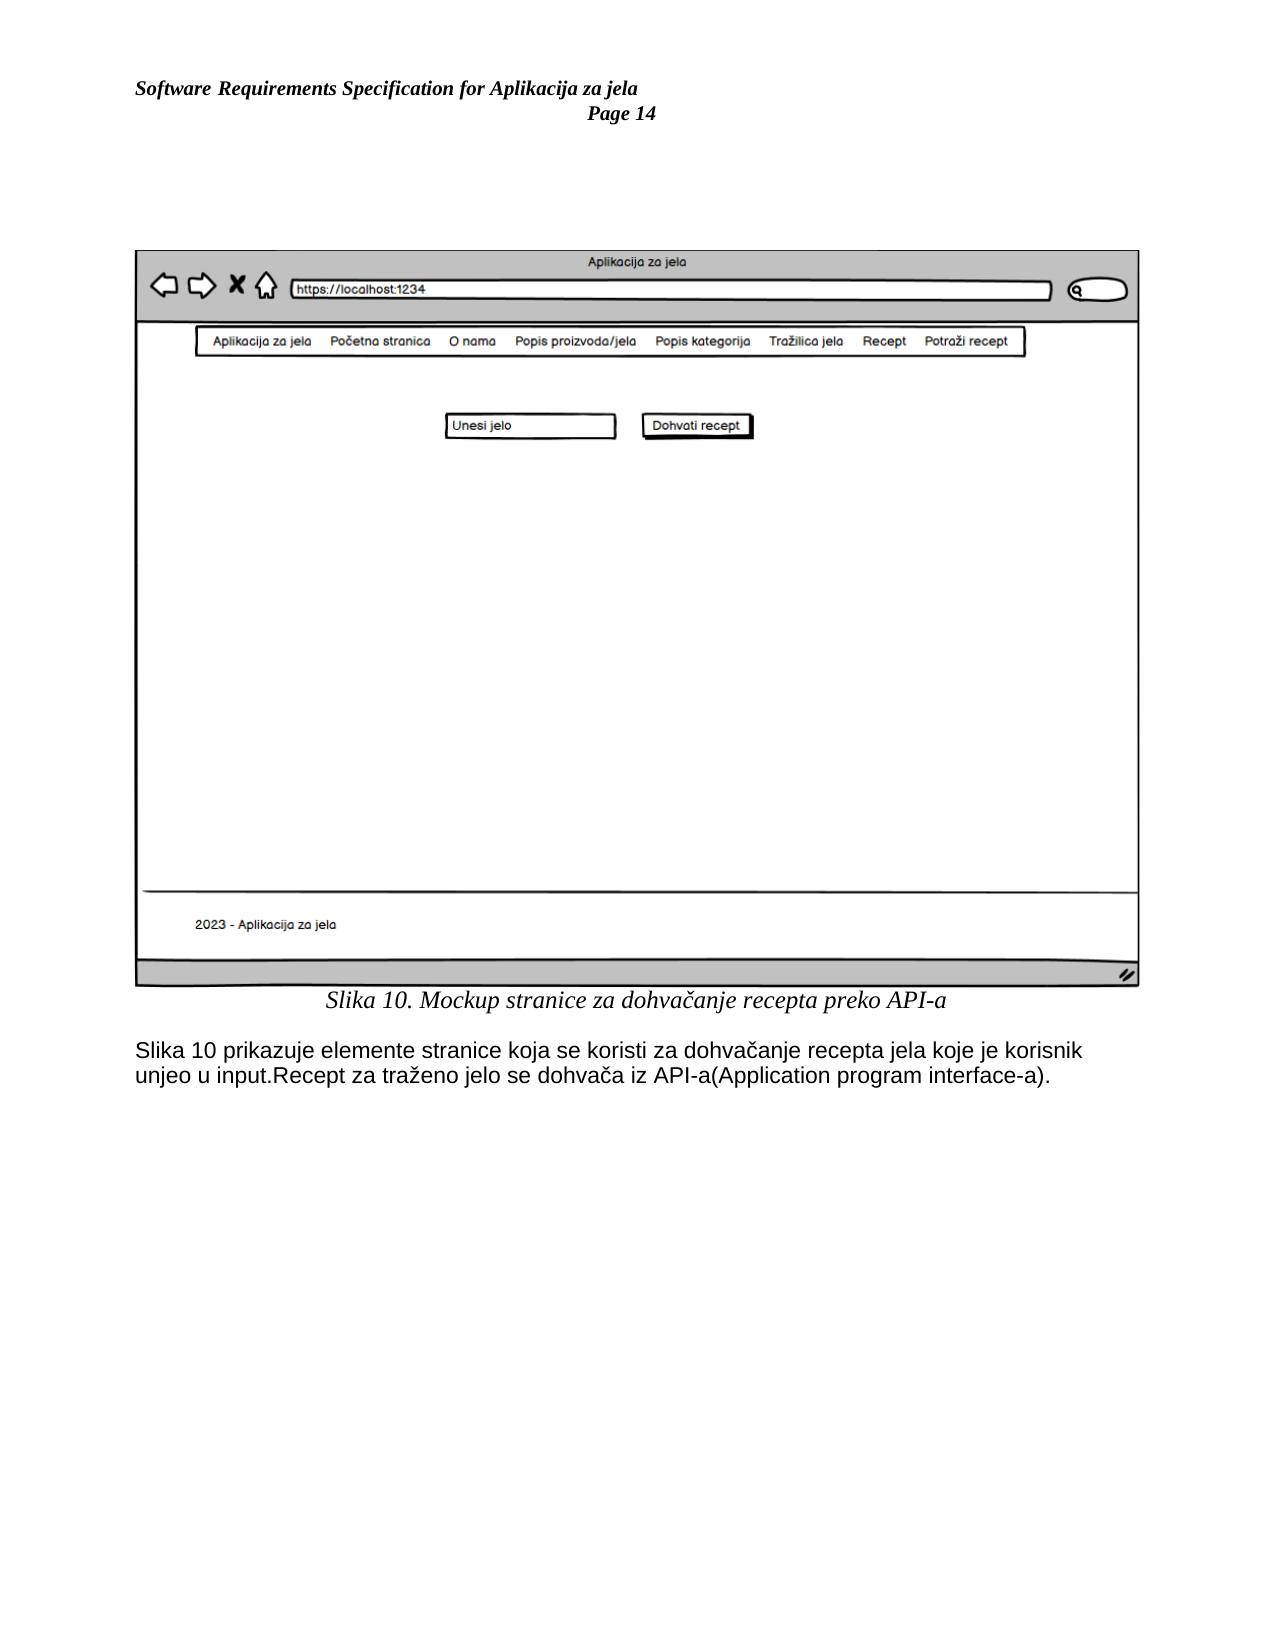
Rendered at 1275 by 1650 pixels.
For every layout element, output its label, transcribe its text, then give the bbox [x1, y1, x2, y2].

text Slika 10. Mockup stranice za dohvačanje recepta preko API-a [135, 988, 1140, 1013]
picture [134, 250, 1140, 988]
text Slika 10 prikazuje elemente stranice koja se koristi za dohvačanje recepta jela koje je korisnik unjeo u input.Recept za traženo jelo se dohvača iz API-a(Application program interface-a). [135, 1038, 1140, 1088]
